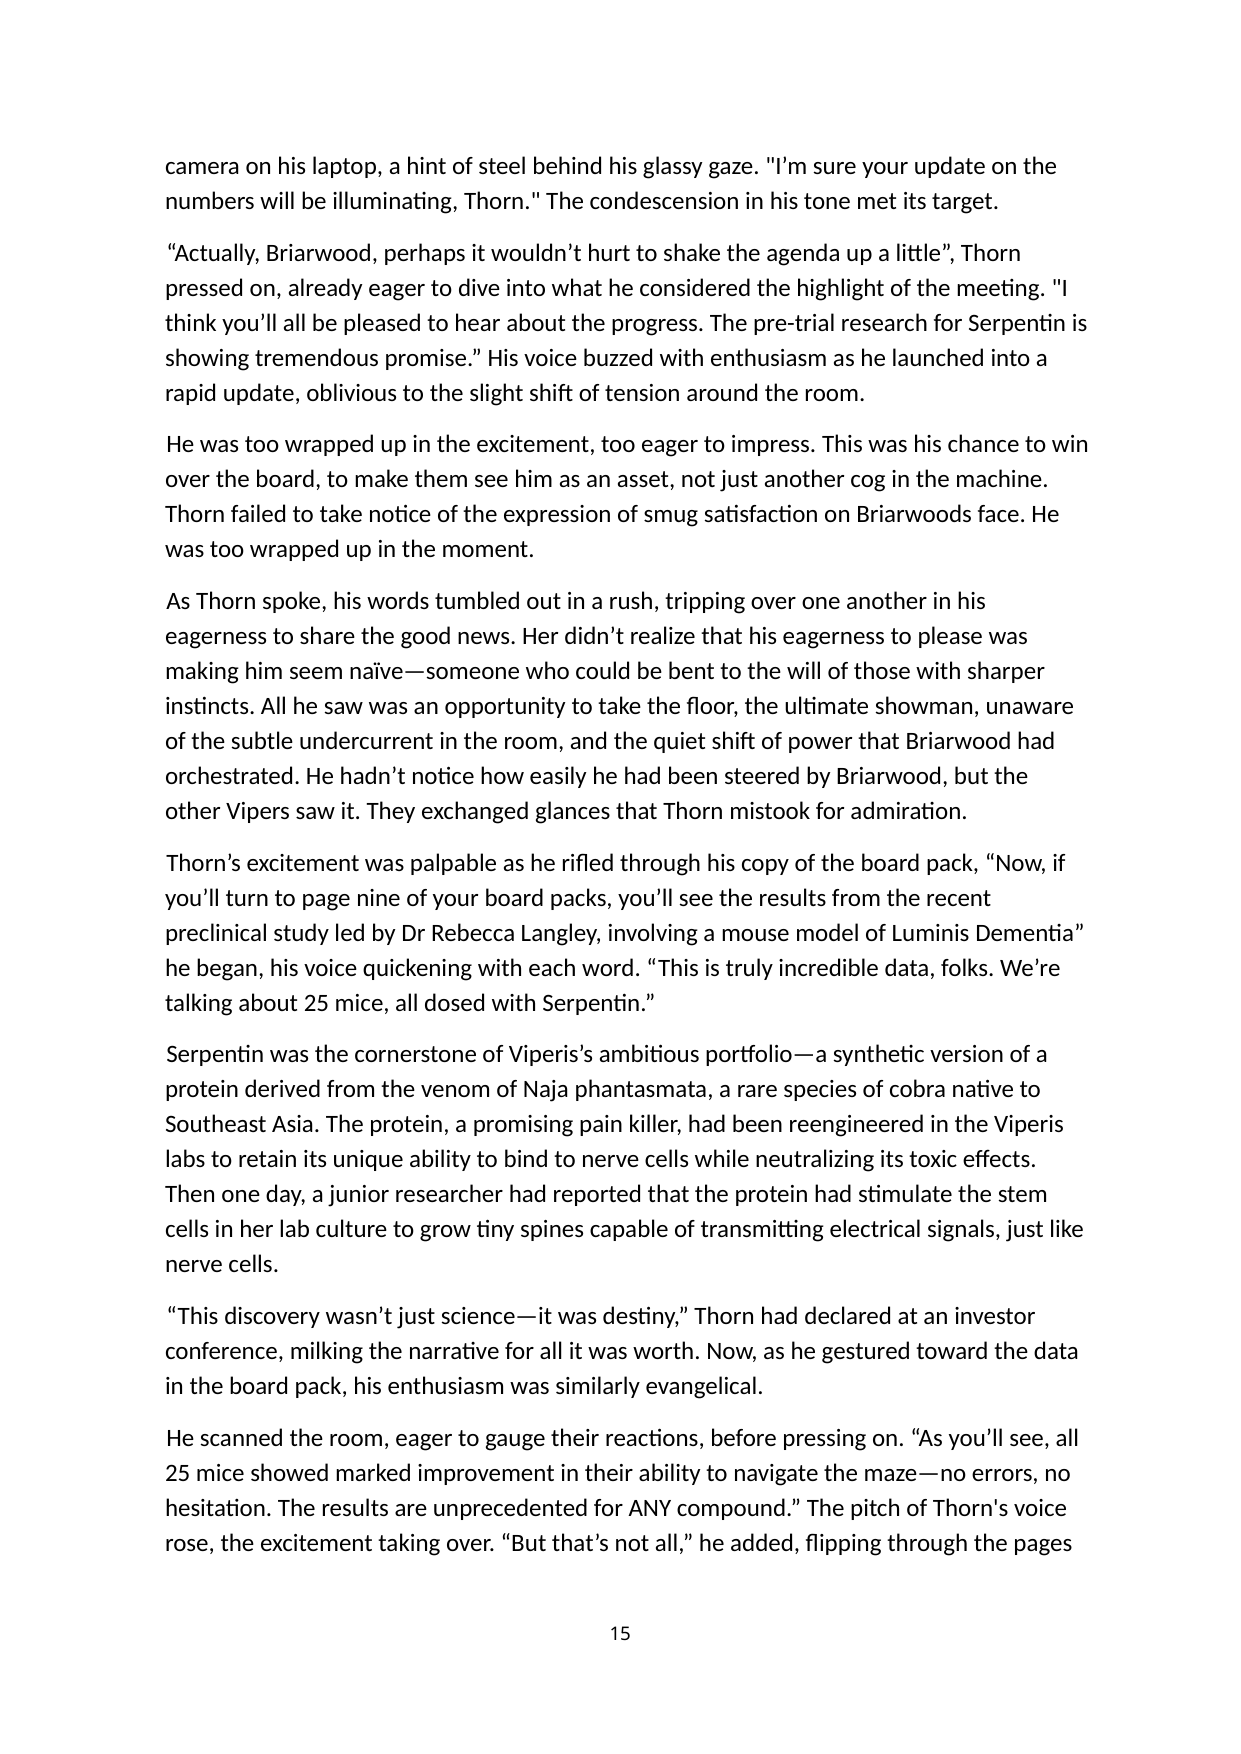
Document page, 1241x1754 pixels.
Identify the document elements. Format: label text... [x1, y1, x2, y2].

text He was too wrapped up in the excitement, too eager to impress. This was his chance to win over the board, to make them see him as an asset, not just another cog in the machine. Thorn failed to take notice of the expression of smug satisfaction on Briarwoods face. He was too wrapped up in the moment. [165, 428, 1090, 564]
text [165, 150, 1090, 216]
text As Thorn spoke, his words tumbled out in a rush, tripping over one another in his eagerness to share the good news. Her didn’t realize that his eagerness to please was making him seem naïve—someone who could be bent to the will of those with sharper instincts. All he saw was an opportunity to take the floor, the ultimate showman, unaware of the subtle undercurrent in the room, and the quiet shift of power that Briarwood had orchestrated. He hadn’t notice how easily he had been steered by Briarwood, but the other Vipers saw it. They exchanged glances that Thorn mistook for admiration. [165, 585, 1090, 826]
text Thorn’s excitement was palpable as he rifled through his copy of the board pack, “Now, if you’ll turn to page nine of your board packs, you’ll see the results from the recent preclinical study led by Dr Rebecca Langley, involving a mouse model of Luminis Dementia” he began, his voice quickening with each word. “This is truly incredible data, folks. We’re talking about 25 mice, all dosed with Serpentin.” [165, 847, 1090, 1017]
text “Actually, Briarwood, perhaps it wouldn’t hurt to shake the agenda up a little”, Thorn pressed on, already eager to dive into what he considered the highlight of the meeting. "I think you’ll all be pleased to hear about the progress. The pre-trial research for Serpentin is showing tremendous promise.” His voice buzzed with enthusiasm as he launched into a rapid update, oblivious to the slight shift of tension around the room. [165, 237, 1090, 407]
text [165, 1422, 1090, 1557]
text “This discovery wasn’t just science—it was destiny,” Thorn had declared at an investor conference, milking the narrative for all it was worth. Now, as he gestured toward the data in the board pack, his enthusiasm was similarly evangelical. [165, 1300, 1090, 1401]
text Serpentin was the cornerstone of Viperis’s ambitious portfolio—a synthetic version of a protein derived from the venom of Naja phantasmata, a rare species of cobra native to Southeast Asia. The protein, a promising pain killer, had been reengineered in the Viperis labs to retain its unique ability to bind to nerve cells while neutralizing its toxic effects. Then one day, a junior researcher had reported that the protein had stimulate the stem cells in her lab culture to grow tiny spines capable of transmitting electrical signals, just like nerve cells. [165, 1038, 1090, 1279]
